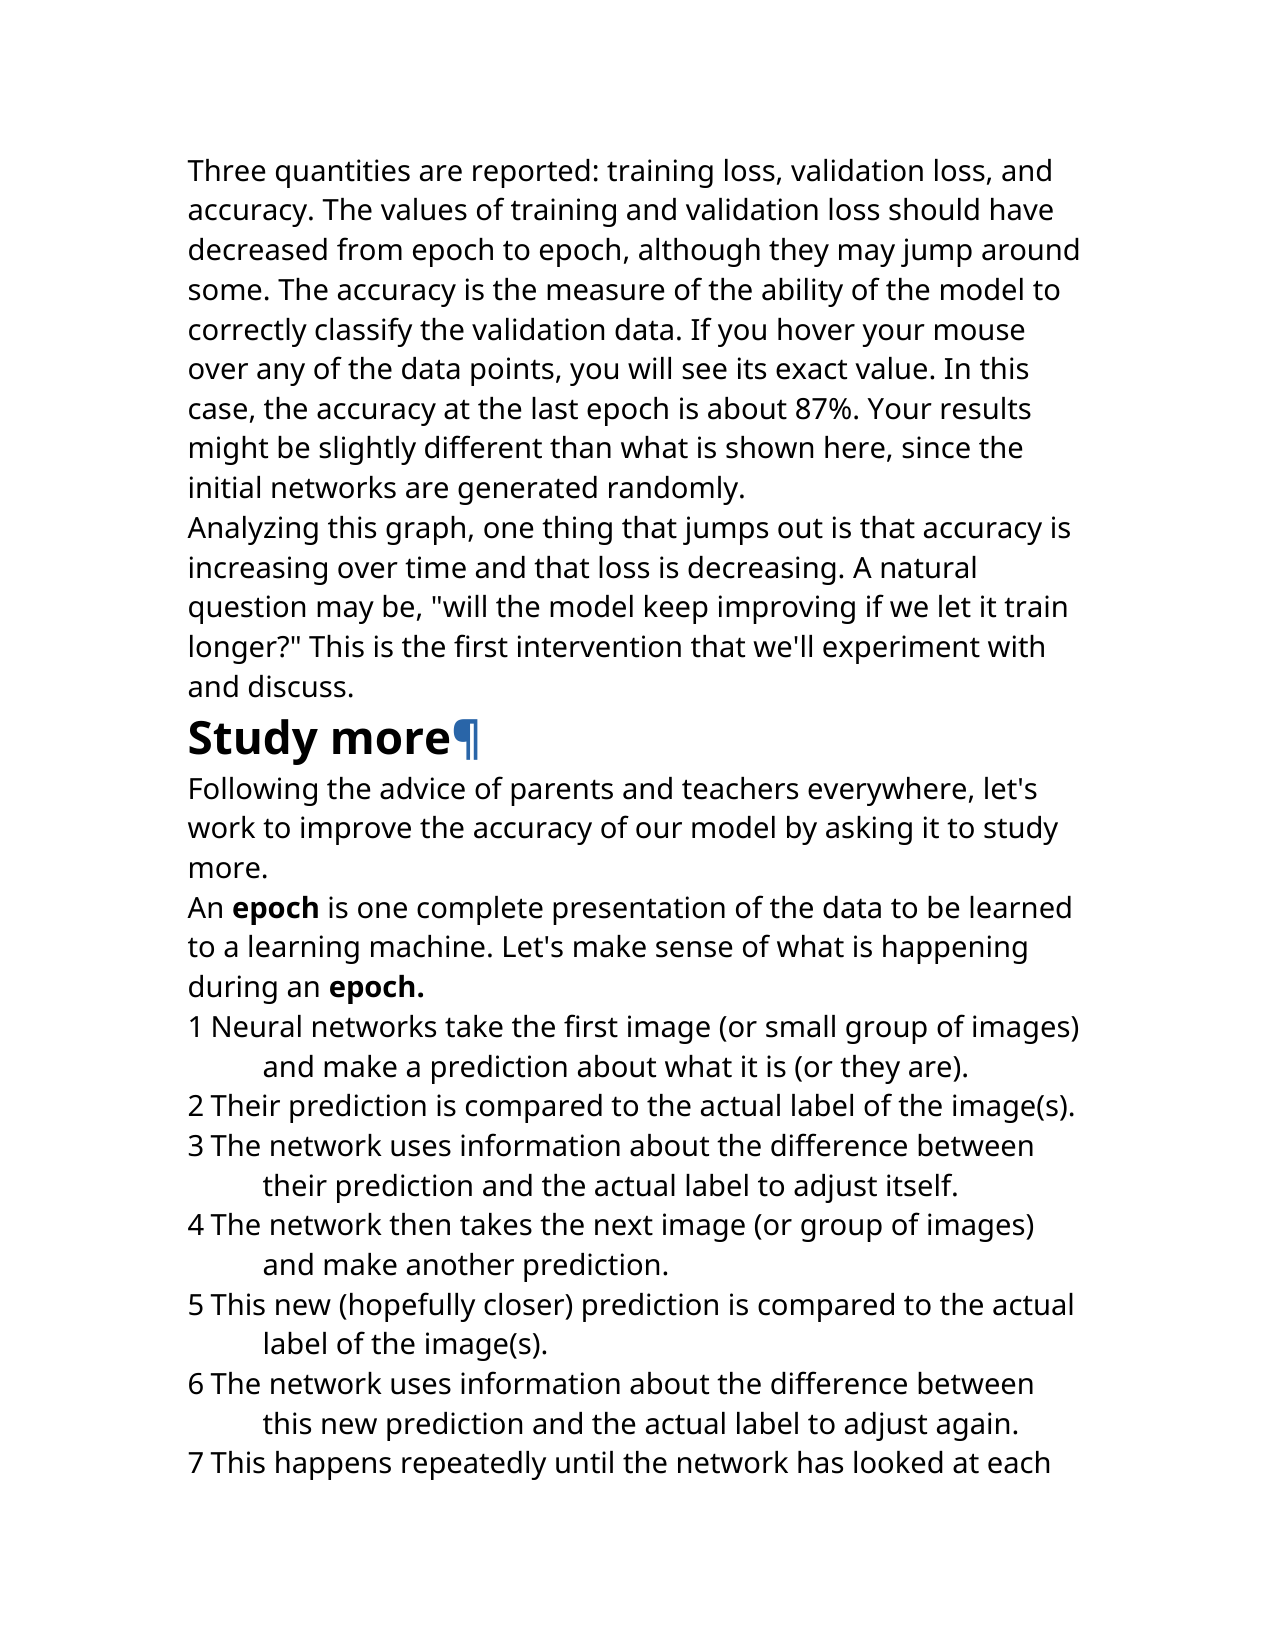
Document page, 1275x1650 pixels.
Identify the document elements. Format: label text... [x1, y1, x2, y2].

list This new (hopefully closer) prediction is compared to the actual label of the image(s). [187, 1284, 1087, 1363]
list Their prediction is compared to the actual label of the image(s). [187, 1086, 1087, 1125]
text Study more¶ [187, 706, 1087, 768]
text An epoch is one complete presentation of the data to be learned to a learning machine. Let's make sense of what is happening during an epoch. [187, 887, 1087, 1006]
list The network uses information about the difference between this new prediction and the actual label to adjust again. [187, 1363, 1087, 1443]
text Following the advice of parents and teachers everywhere, let's work to improve the accuracy of our model by asking it to study more. [187, 768, 1087, 887]
list The network then takes the next image (or group of images) and make another prediction. [187, 1204, 1087, 1284]
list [187, 1443, 1087, 1482]
list Neural networks take the first image (or small group of images) and make a prediction about what it is (or they are). [187, 1006, 1087, 1086]
text Analyzing this graph, one thing that jumps out is that accuracy is increasing over time and that loss is decreasing. A natural question may be, "will the model keep improving if we let it train longer?" This is the first intervention that we'll experiment with and discuss. [187, 507, 1087, 706]
list The network uses information about the difference between their prediction and the actual label to adjust itself. [187, 1125, 1087, 1204]
text Three quantities are reported: training loss, validation loss, and accuracy. The values of training and validation loss should have decreased from epoch to epoch, although they may jump around some. The accuracy is the measure of the ability of the model to correctly classify the validation data. If you hover your mouse over any of the data points, you will see its exact value. In this case, the accuracy at the last epoch is about 87%. Your results might be slightly different than what is shown here, since the initial networks are generated randomly. [187, 150, 1087, 507]
